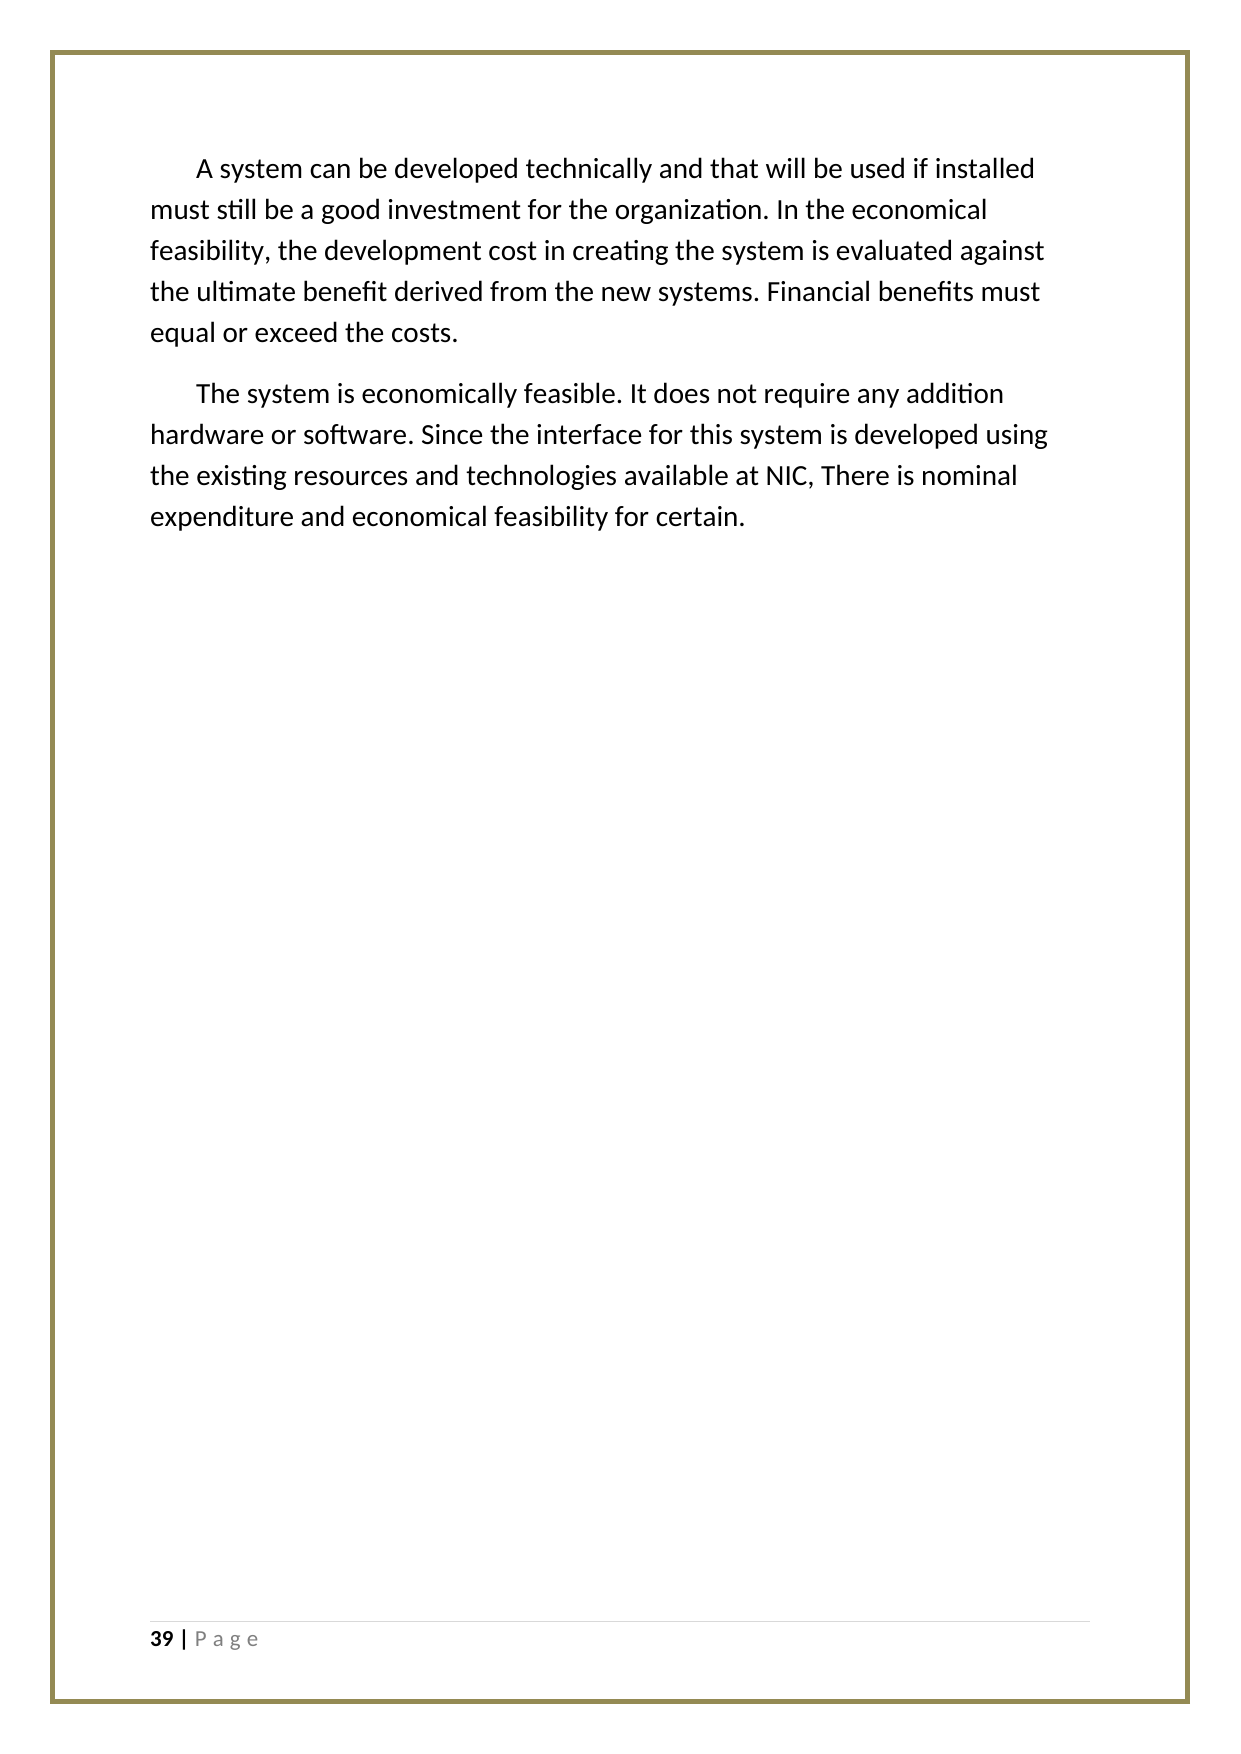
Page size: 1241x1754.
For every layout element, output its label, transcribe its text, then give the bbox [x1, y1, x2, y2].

text The system is economically feasible. It does not require any addition hardware or software. Since the interface for this system is developed using the existing resources and technologies available at NIC, There is nominal expenditure and economical feasibility for certain. [150, 376, 1090, 534]
text A system can be developed technically and that will be used if installed must still be a good investment for the organization. In the economical feasibility, the development cost in creating the system is evaluated against the ultimate benefit derived from the new systems. Financial benefits must equal or exceed the costs. [150, 150, 1090, 349]
